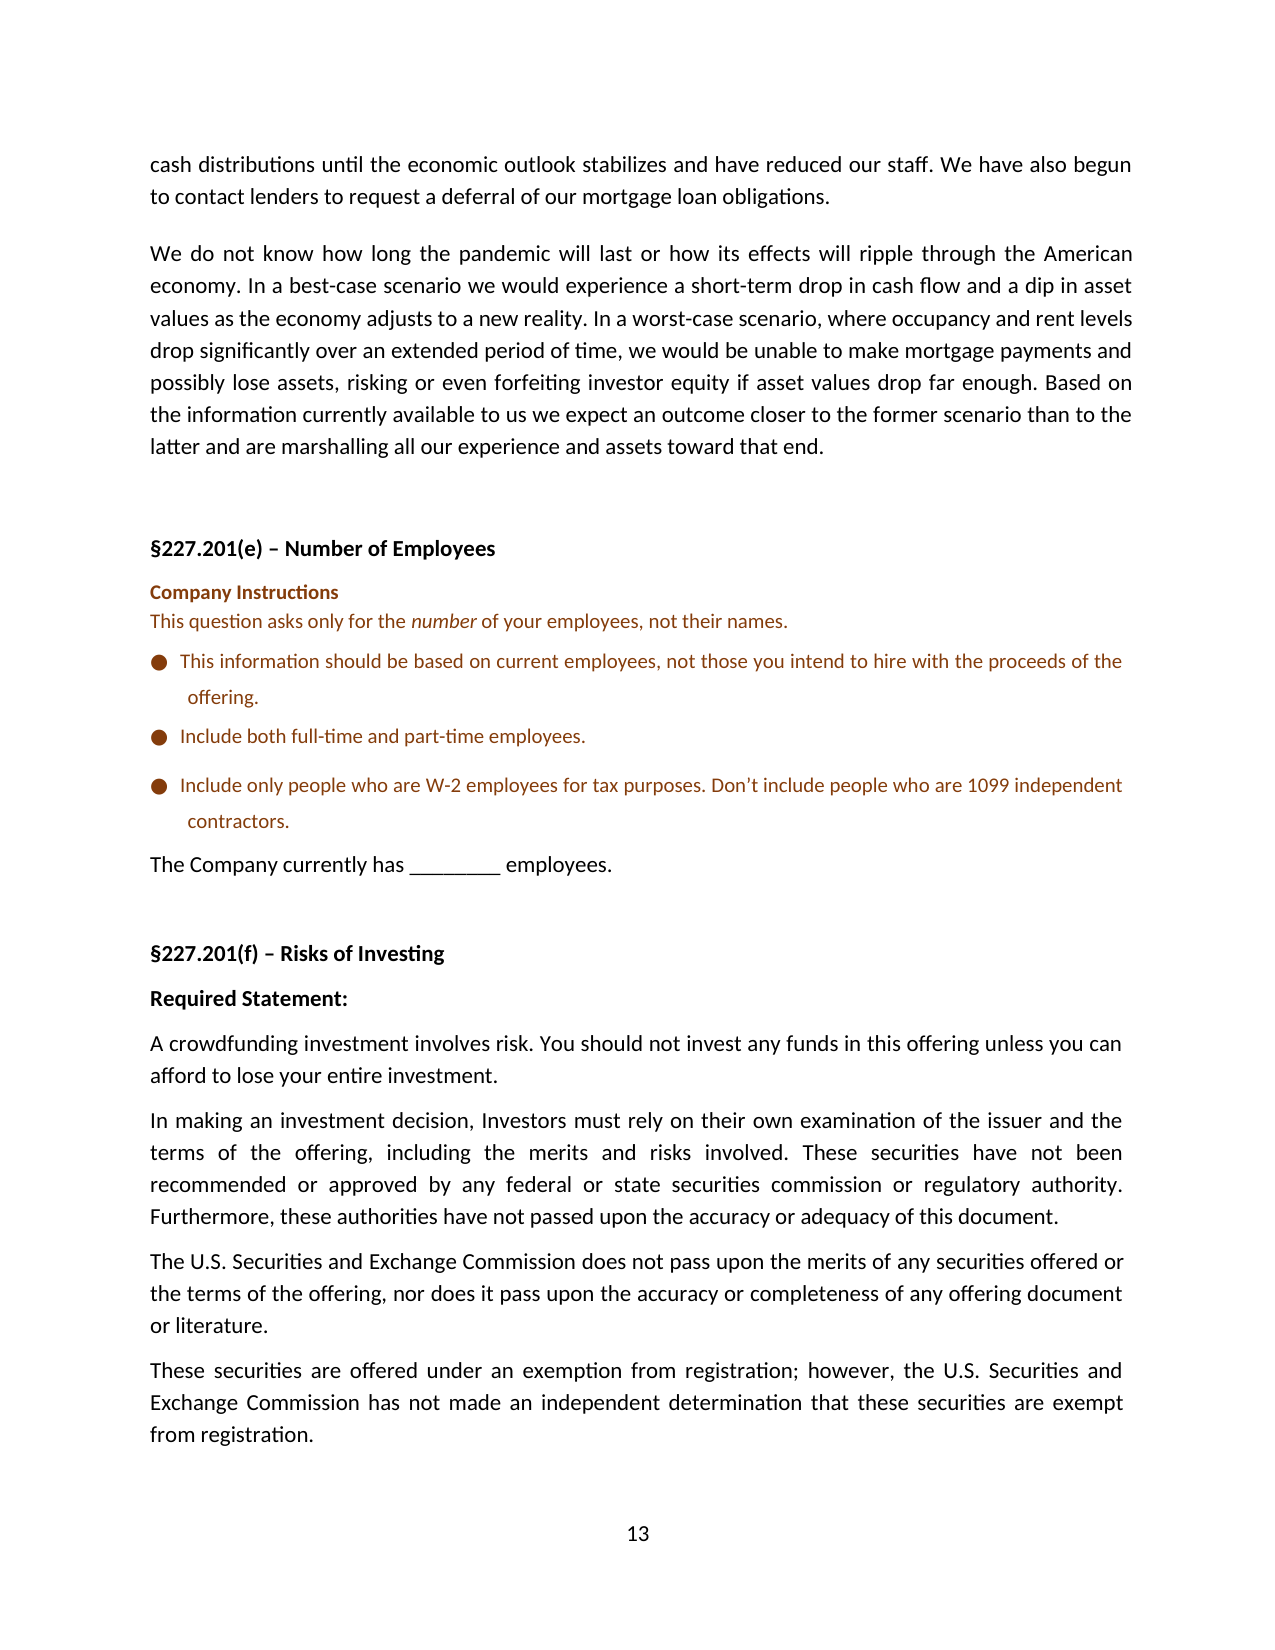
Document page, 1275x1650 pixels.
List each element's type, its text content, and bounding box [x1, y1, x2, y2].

subtitle Required Statement: [150, 984, 1125, 1012]
text The U.S. Securities and Exchange Commission does not pass upon the merits of any securities offered or the terms of the offering, nor does it pass upon the accuracy or completeness of any offering document or literature. [150, 1247, 1125, 1339]
text A crowdfunding investment involves risk. You should not invest any funds in this offering unless you can afford to lose your entire investment. [150, 1029, 1125, 1089]
list This information should be based on current employees, not those you intend to hire with the proceeds of the offering. [150, 637, 1125, 709]
text Company Instructions [150, 579, 1125, 604]
text In making an investment decision, Investors must rely on their own examination of the issuer and the terms of the offering, including the merits and risks involved. These securities have not been recommended or approved by any federal or state securities commission or regulatory authority. Furthermore, these authorities have not passed upon the accuracy or adequacy of this document. [150, 1106, 1125, 1230]
subtitle §227.201(f) – Risks of Investing [150, 939, 1125, 968]
text The Company currently has ________ employees. [150, 850, 1125, 878]
text We do not know how long the pandemic will last or how its effects will ripple through the American economy. In a best-case scenario we would experience a short-term drop in cash flow and a dip in asset values as the economy adjusts to a new reality. In a worst-case scenario, where occupancy and rent levels drop significantly over an extended period of time, we would be unable to make mortgage payments and possibly lose assets, risking or even forfeiting investor equity if asset values drop far enough. Based on the information currently available to us we expect an outcome closer to the former scenario than to the latter and are marshalling all our experience and assets toward that end. [150, 239, 1134, 461]
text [150, 150, 1134, 210]
list Include both full-time and part-time employees. [150, 713, 1125, 756]
text This question asks only for the number of your employees, not their names. [150, 608, 1125, 634]
text These securities are offered under an exemption from registration; however, the U.S. Securities and Exchange Commission has not made an independent determination that these securities are exempt from registration. [150, 1356, 1125, 1448]
subtitle §227.201(e) – Number of Employees [150, 534, 1125, 562]
list Include only people who are W-2 employees for tax purposes. Don’t include people who are 1099 independent contractors. [150, 762, 1125, 834]
